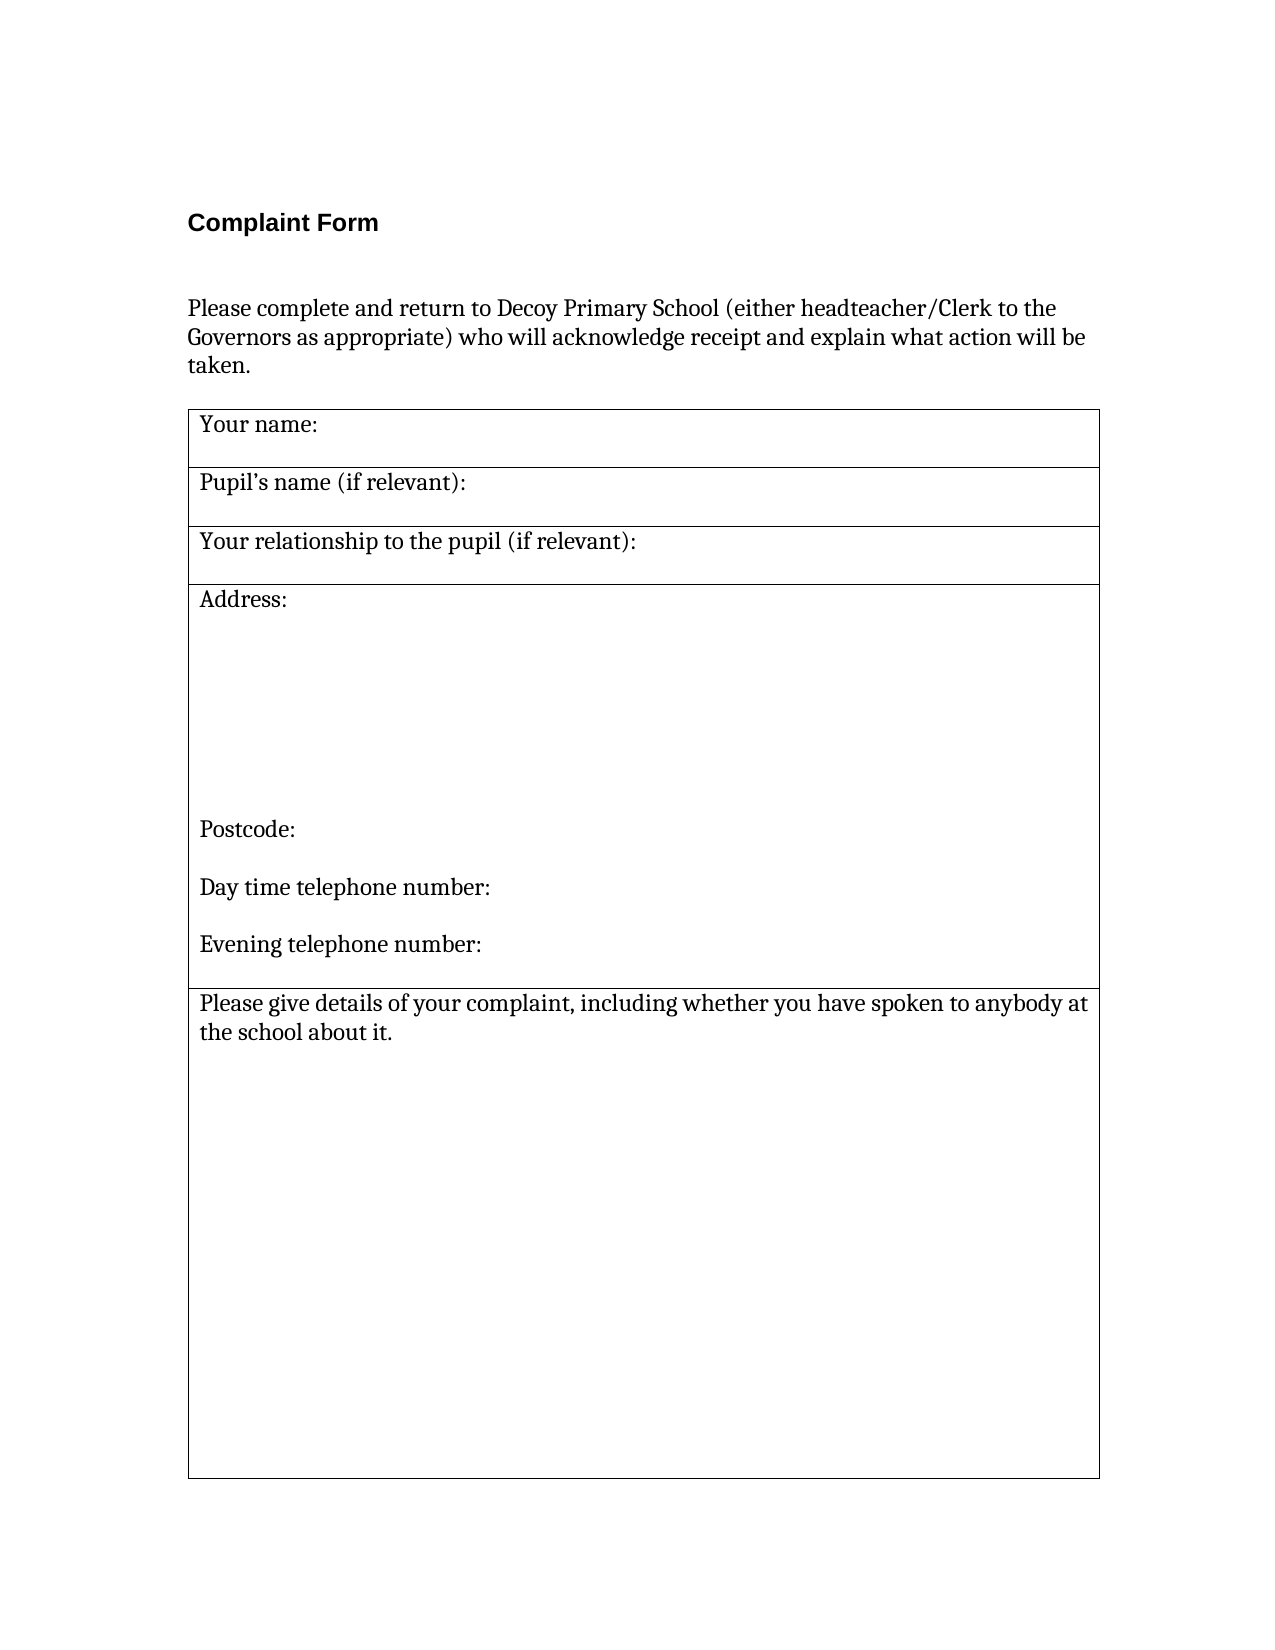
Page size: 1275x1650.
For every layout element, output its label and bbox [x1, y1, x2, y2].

table_cell [189, 527, 1099, 584]
table_header [189, 410, 1099, 467]
table_cell [189, 585, 1099, 988]
table_cell [189, 989, 1099, 1478]
table_cell [189, 468, 1099, 526]
